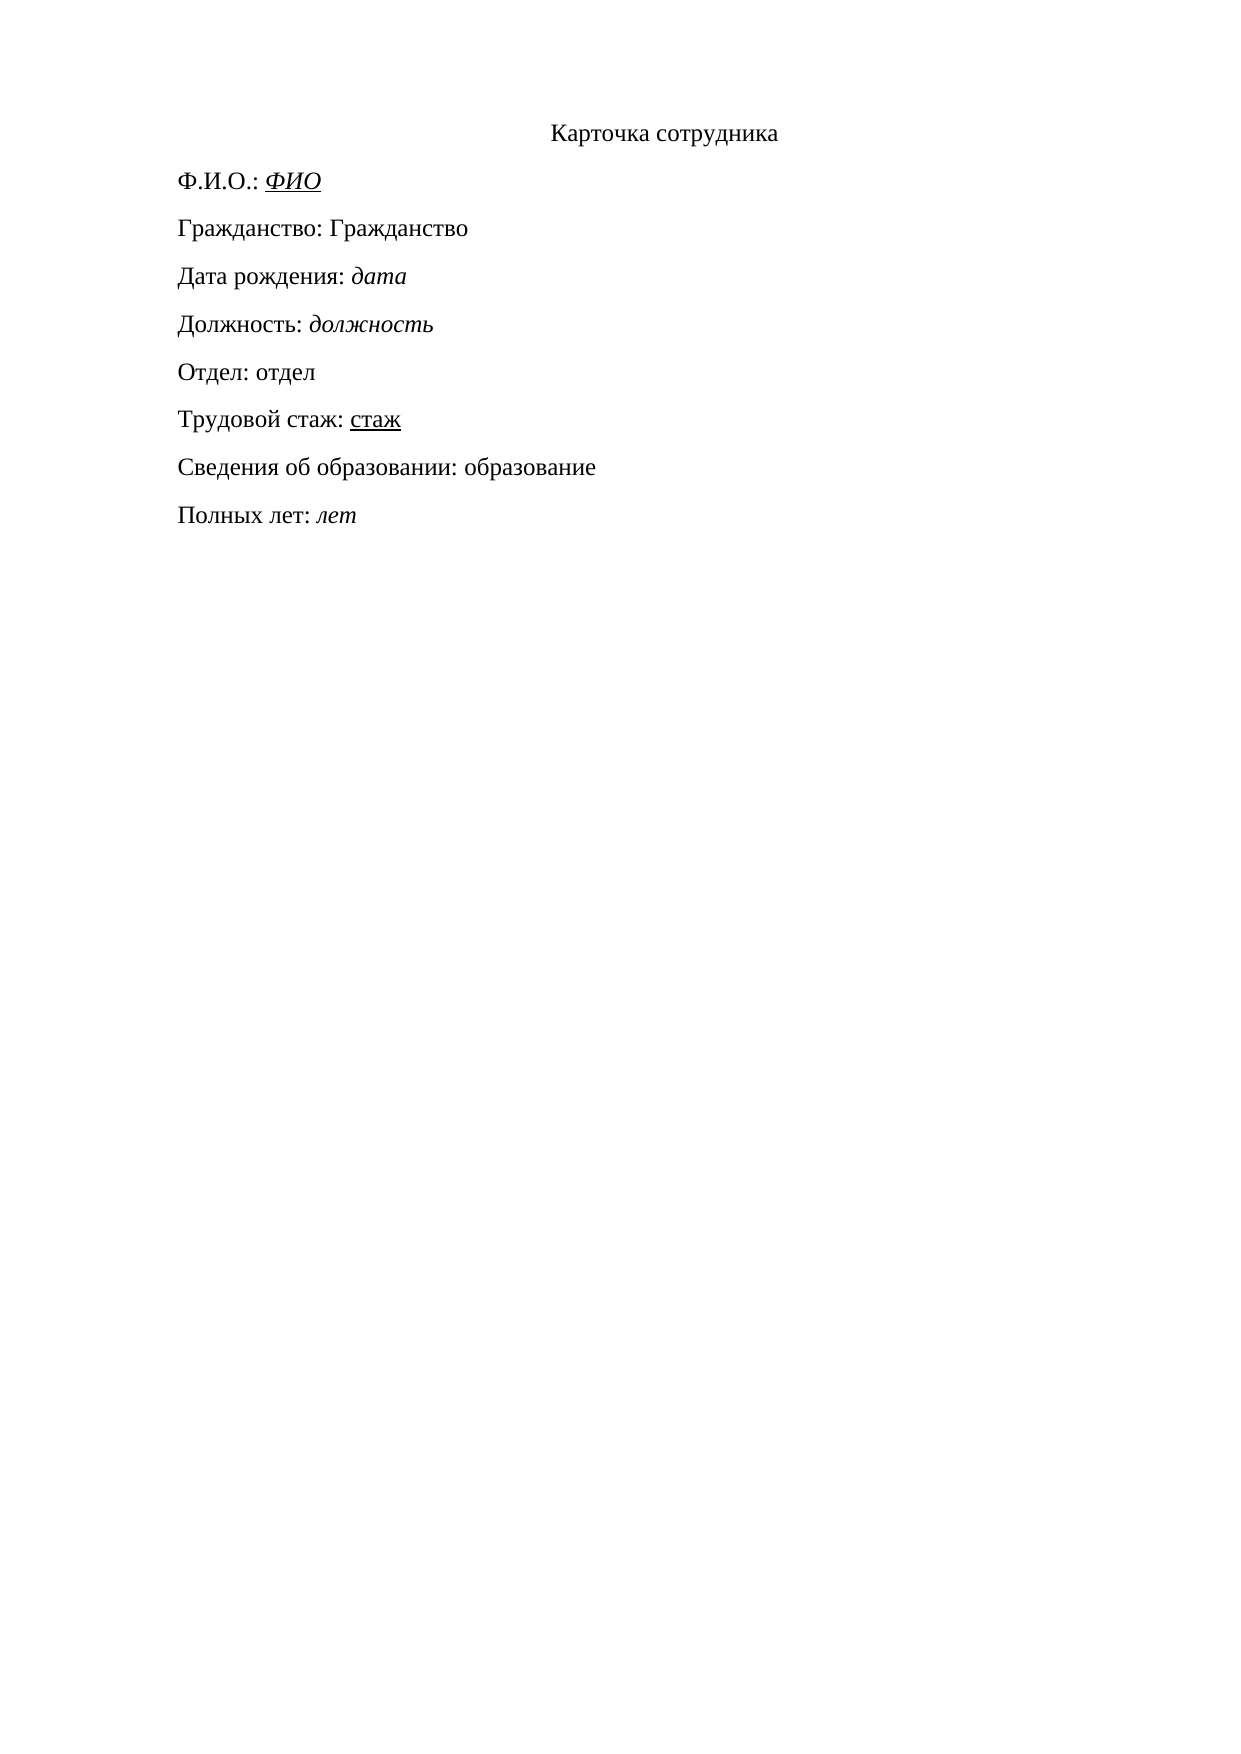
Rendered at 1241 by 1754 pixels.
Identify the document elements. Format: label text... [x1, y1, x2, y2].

text Ф.И.О.: ФИО [177, 166, 1152, 194]
text Дата рождения: дата [177, 261, 1152, 290]
text Трудовой стаж: стаж [177, 404, 1152, 433]
text Гражданство: Гражданство [177, 213, 1152, 242]
text Сведения об образовании: образование [177, 452, 1152, 481]
text Карточка сотрудника [177, 118, 1152, 147]
text Отдел: отдел [177, 357, 1152, 385]
text Полных лет: лет [177, 500, 1152, 528]
text Должность: должность [177, 309, 1152, 338]
